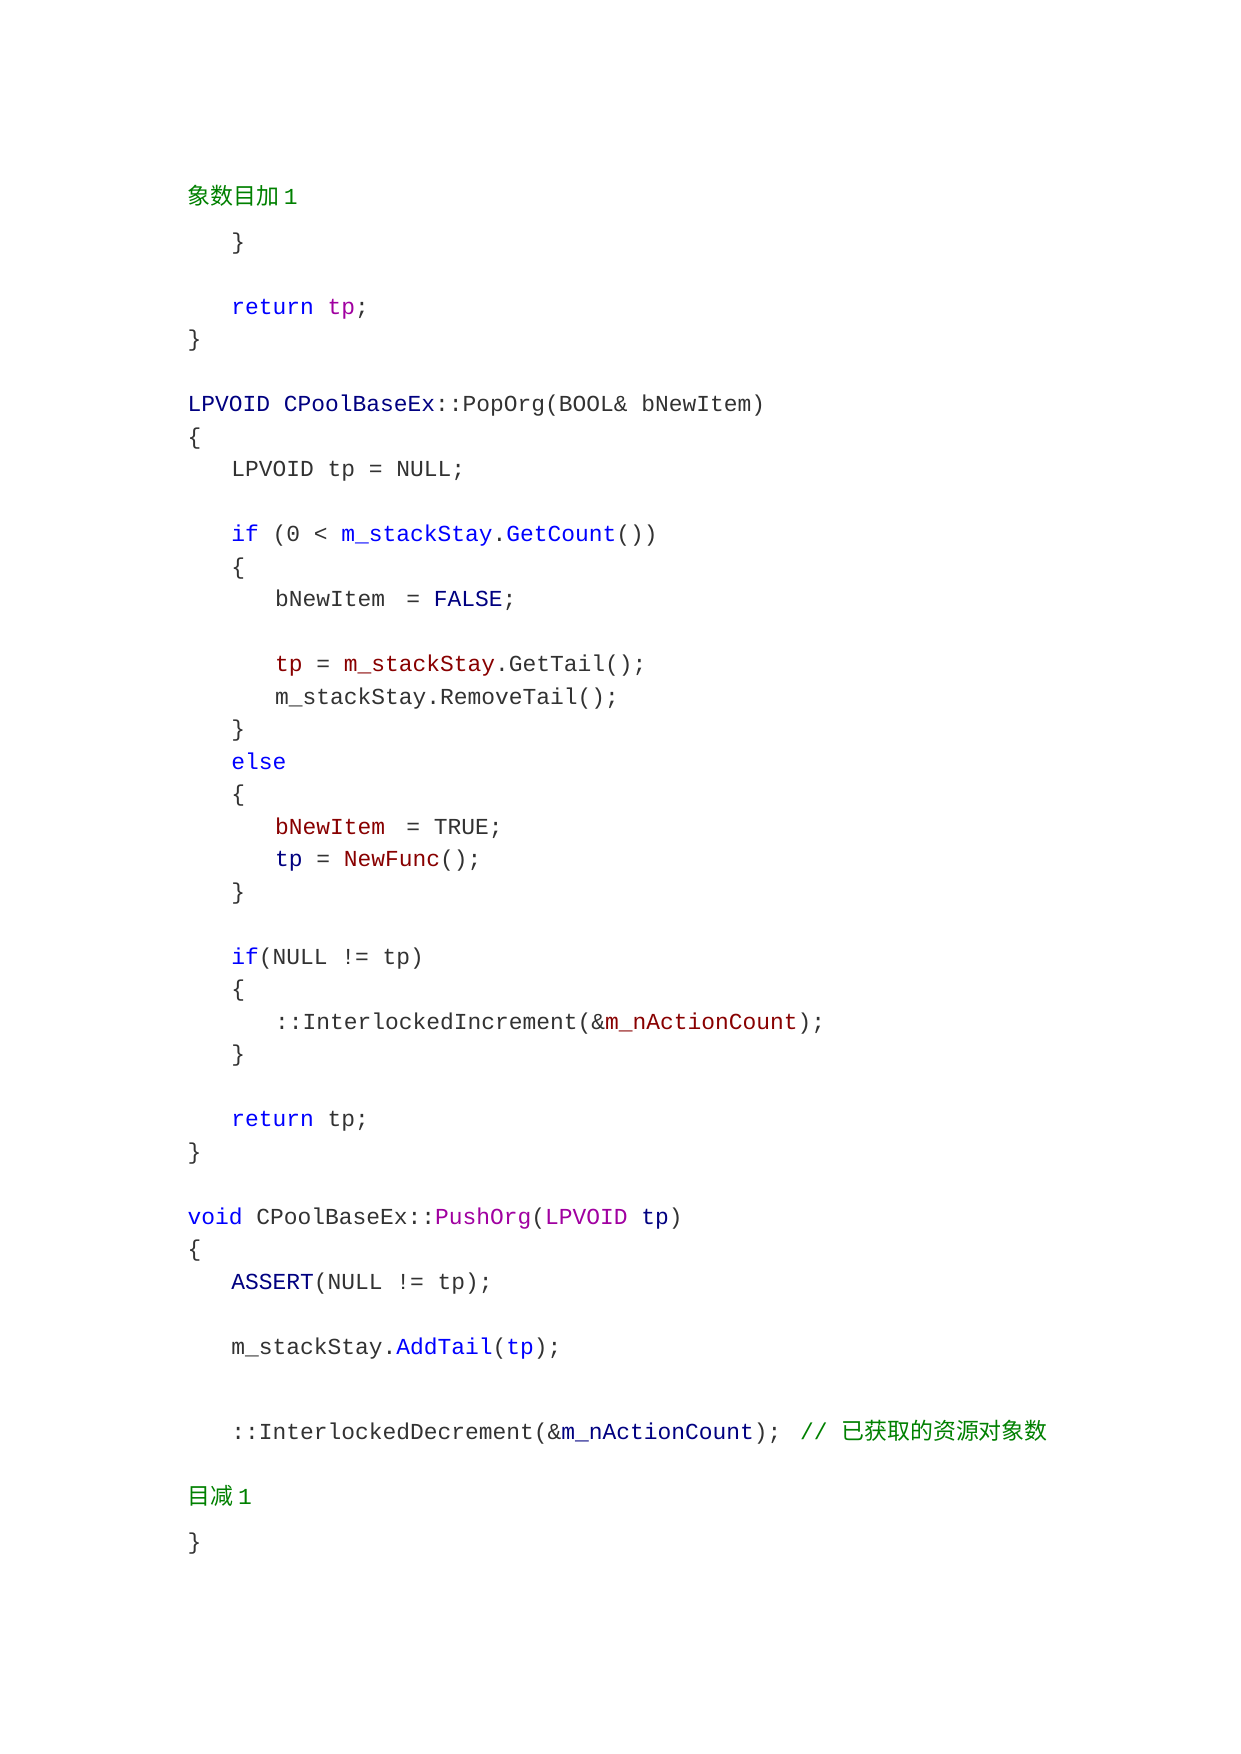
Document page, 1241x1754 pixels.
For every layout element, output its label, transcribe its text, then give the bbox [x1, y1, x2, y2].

text m_stackStay.RemoveTail(); [187, 682, 1053, 714]
text } [187, 324, 1053, 357]
text if(NULL != tp) [187, 942, 1053, 974]
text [187, 162, 1053, 227]
text tp = NewFunc(); [187, 844, 1053, 877]
text } [187, 714, 1053, 747]
text if (0 < m_stackStay.GetCount()) [187, 519, 1053, 552]
text bNewItem = FALSE; [187, 584, 1053, 617]
text ::InterlockedIncrement(&m_nActionCount); [187, 1007, 1053, 1039]
text tp = m_stackStay.GetTail(); [187, 649, 1053, 682]
text { [187, 552, 1053, 584]
text ASSERT(NULL != tp); [187, 1267, 1053, 1299]
text return tp; [187, 292, 1053, 324]
text else [187, 747, 1053, 779]
text { [187, 779, 1053, 812]
text ::InterlockedDecrement(&m_nActionCount); // 已获取的资源对象数目减1 [187, 1397, 1053, 1527]
text } [187, 1527, 1053, 1559]
text } [187, 1039, 1053, 1072]
text } [187, 1137, 1053, 1169]
text bNewItem = TRUE; [187, 812, 1053, 844]
text } [187, 877, 1053, 909]
text return tp; [187, 1104, 1053, 1137]
text { [187, 422, 1053, 454]
text { [187, 1234, 1053, 1267]
text void CPoolBaseEx::PushOrg(LPVOID tp) [187, 1202, 1053, 1234]
text m_stackStay.AddTail(tp); [187, 1332, 1053, 1364]
text { [187, 974, 1053, 1007]
text LPVOID CPoolBaseEx::PopOrg(BOOL& bNewItem) [187, 389, 1053, 422]
text LPVOID tp = NULL; [187, 454, 1053, 487]
text } [187, 227, 1053, 259]
